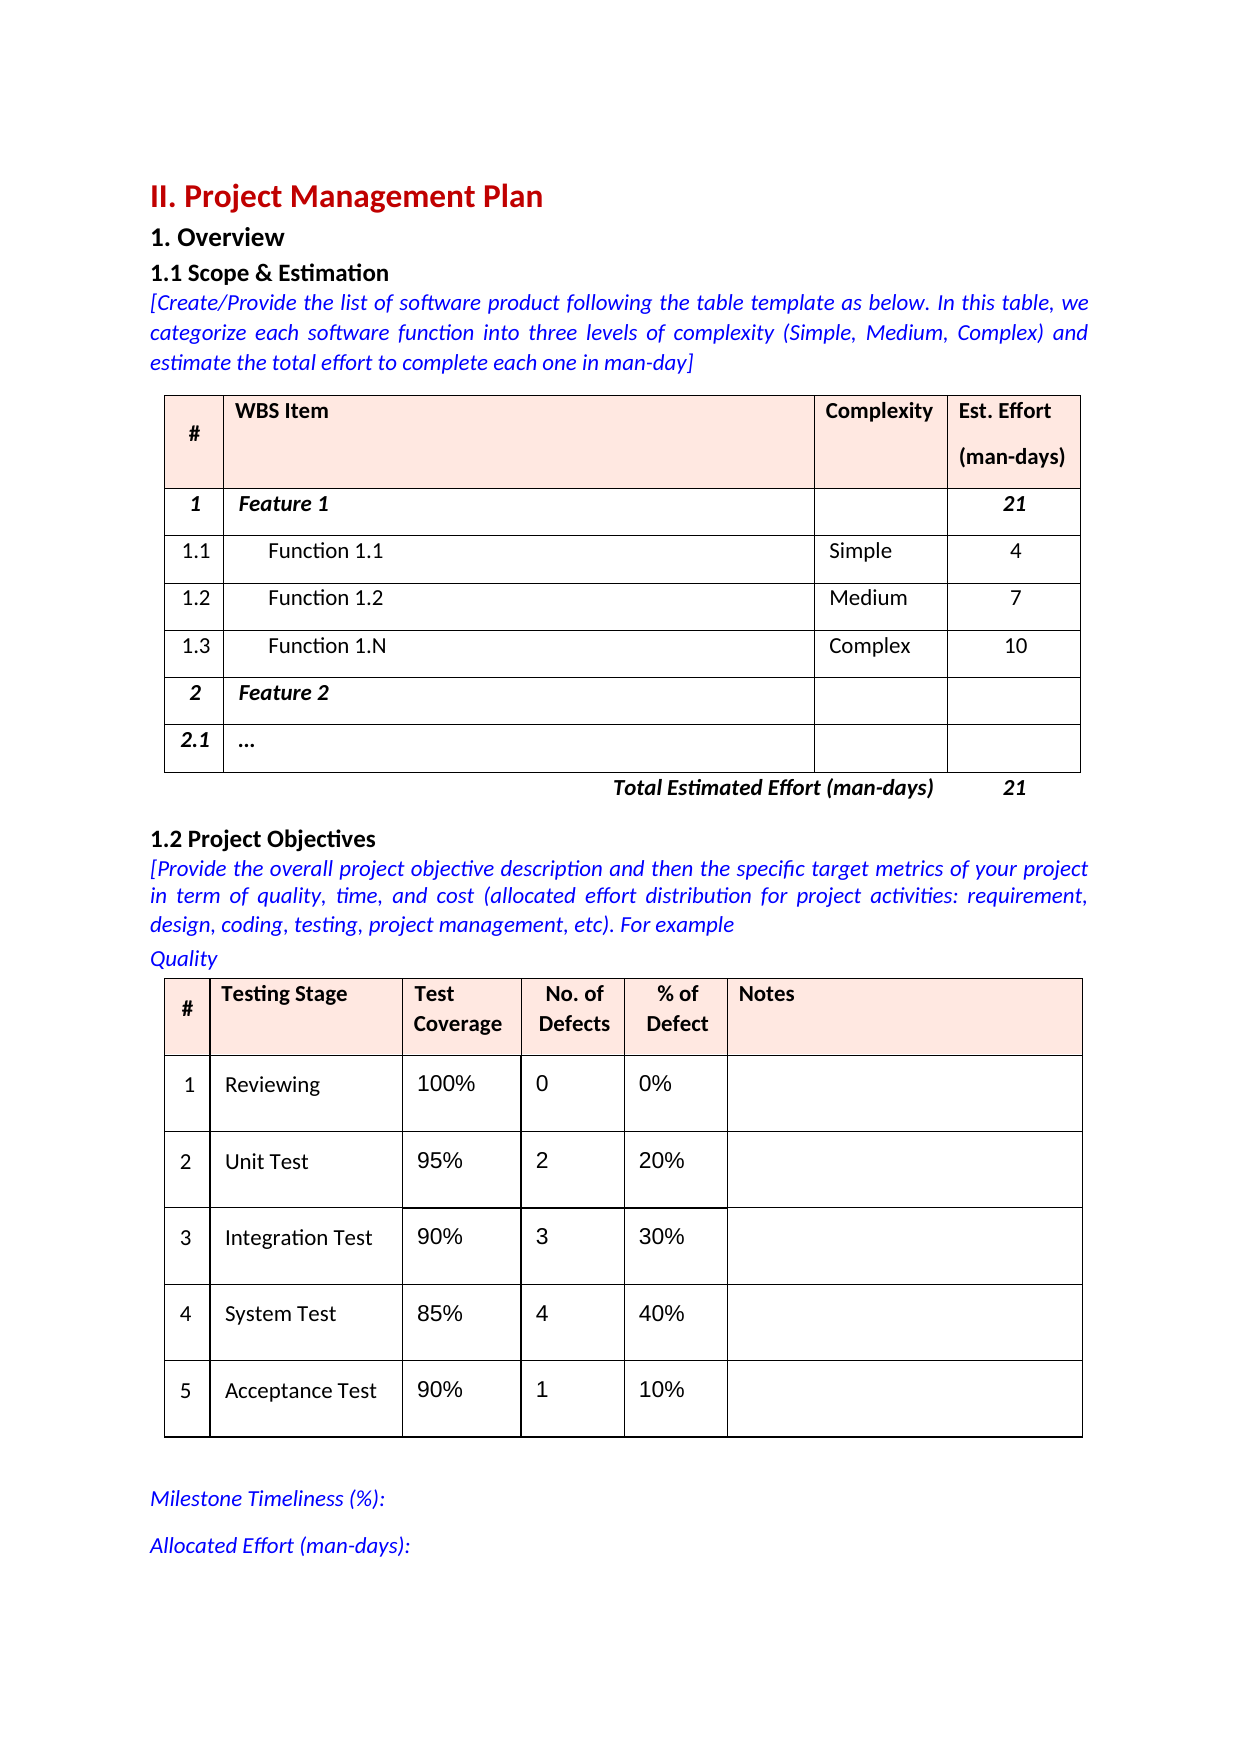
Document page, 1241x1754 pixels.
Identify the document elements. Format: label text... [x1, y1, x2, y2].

table_cell Function 1.2 [224, 584, 814, 630]
table_cell 5 [165, 1361, 209, 1436]
table_header Complexity [815, 396, 947, 488]
table_cell 3 [522, 1209, 624, 1284]
table_cell 2.1 [165, 725, 223, 772]
table_cell Simple [815, 536, 947, 582]
text [Provide the overall project objective description and then the specific target metrics of your project in term of quality, time, and cost (allocated effort distribution for project activities: requirement, design, coding, testing, project management, etc). For example [150, 854, 1093, 938]
table_cell Medium [815, 584, 947, 630]
table_cell 1 [522, 1361, 624, 1436]
table_cell [815, 725, 947, 772]
table_cell System Test [211, 1285, 402, 1360]
table_cell 30% [625, 1209, 727, 1284]
table_cell 2 [165, 1132, 209, 1207]
table_header Notes [728, 979, 1082, 1054]
table_cell 7 [948, 584, 1080, 630]
table_header WBS Item [224, 396, 814, 488]
table_cell 95% [403, 1132, 520, 1207]
table_cell 2 [522, 1132, 624, 1207]
subtitle 1. Overview [150, 220, 1093, 253]
table_cell [728, 1208, 1082, 1284]
table_cell Feature 1 [224, 489, 814, 535]
table_cell 1.2 [165, 584, 223, 630]
table_cell [948, 725, 1080, 772]
subtitle 1.2 Project Objectives [150, 823, 1093, 854]
table_cell Unit Test [211, 1132, 402, 1207]
table_cell [948, 678, 1080, 724]
subtitle 1.1 Scope & Estimation [150, 257, 1093, 288]
table_cell Acceptance Test [211, 1361, 402, 1436]
table_header No. of Defects [522, 979, 624, 1054]
table_cell 85% [403, 1285, 520, 1360]
text [Create/Provide the list of software product following the table template as below. In this table, we categorize each software function into three levels of complexity (Simple, Medium, Complex) and estimate the total effort to complete each one in man-day] [150, 288, 1093, 376]
table_header Testing Stage [211, 979, 402, 1054]
table_cell 21 [947, 773, 1080, 819]
table_cell Complex [815, 631, 947, 677]
table_cell [728, 1361, 1082, 1436]
table_cell [728, 1285, 1082, 1360]
text Allocated Effort (man-days): [150, 1531, 1093, 1559]
table_cell [815, 489, 947, 535]
table_cell Function 1.N [224, 631, 814, 677]
table_cell [728, 1132, 1082, 1207]
table_header % of Defect [625, 979, 727, 1054]
table_cell 20% [625, 1132, 727, 1207]
table_cell 1 [165, 1056, 209, 1131]
table_cell 0% [625, 1056, 727, 1131]
table_header Est. Effort (man-days) [948, 396, 1080, 488]
table_cell 21 [948, 489, 1080, 535]
subtitle II. Project Management Plan [150, 175, 1093, 216]
table_header # [165, 396, 223, 488]
text Milestone Timeliness (%): [150, 1484, 1093, 1512]
table_cell 3 [165, 1208, 209, 1284]
table_cell 1.1 [165, 536, 223, 582]
table_cell 4 [948, 536, 1080, 582]
table_cell 90% [403, 1361, 520, 1436]
table_cell 10 [948, 631, 1080, 677]
table_cell Feature 2 [224, 678, 814, 724]
table_cell … [224, 725, 814, 772]
table_cell Integration Test [211, 1208, 402, 1284]
table_cell 90% [403, 1209, 520, 1284]
table_cell 0 [522, 1056, 624, 1131]
table_cell 40% [625, 1285, 727, 1360]
table_cell 4 [522, 1285, 624, 1360]
table_cell 4 [165, 1285, 209, 1360]
table_cell Reviewing [211, 1056, 402, 1131]
table_cell 100% [403, 1056, 520, 1131]
table_cell [815, 678, 947, 724]
table_cell [728, 1056, 1082, 1131]
text Quality [150, 944, 1093, 972]
table_cell 10% [625, 1361, 727, 1436]
table_cell 1.3 [165, 631, 223, 677]
table_cell Function 1.1 [224, 536, 814, 582]
table_header # [165, 979, 209, 1054]
table_cell 2 [165, 678, 223, 724]
table_cell 1 [165, 489, 223, 535]
table_cell Total Estimated Effort (man-days) [165, 773, 947, 819]
table_header Test Coverage [403, 979, 521, 1054]
